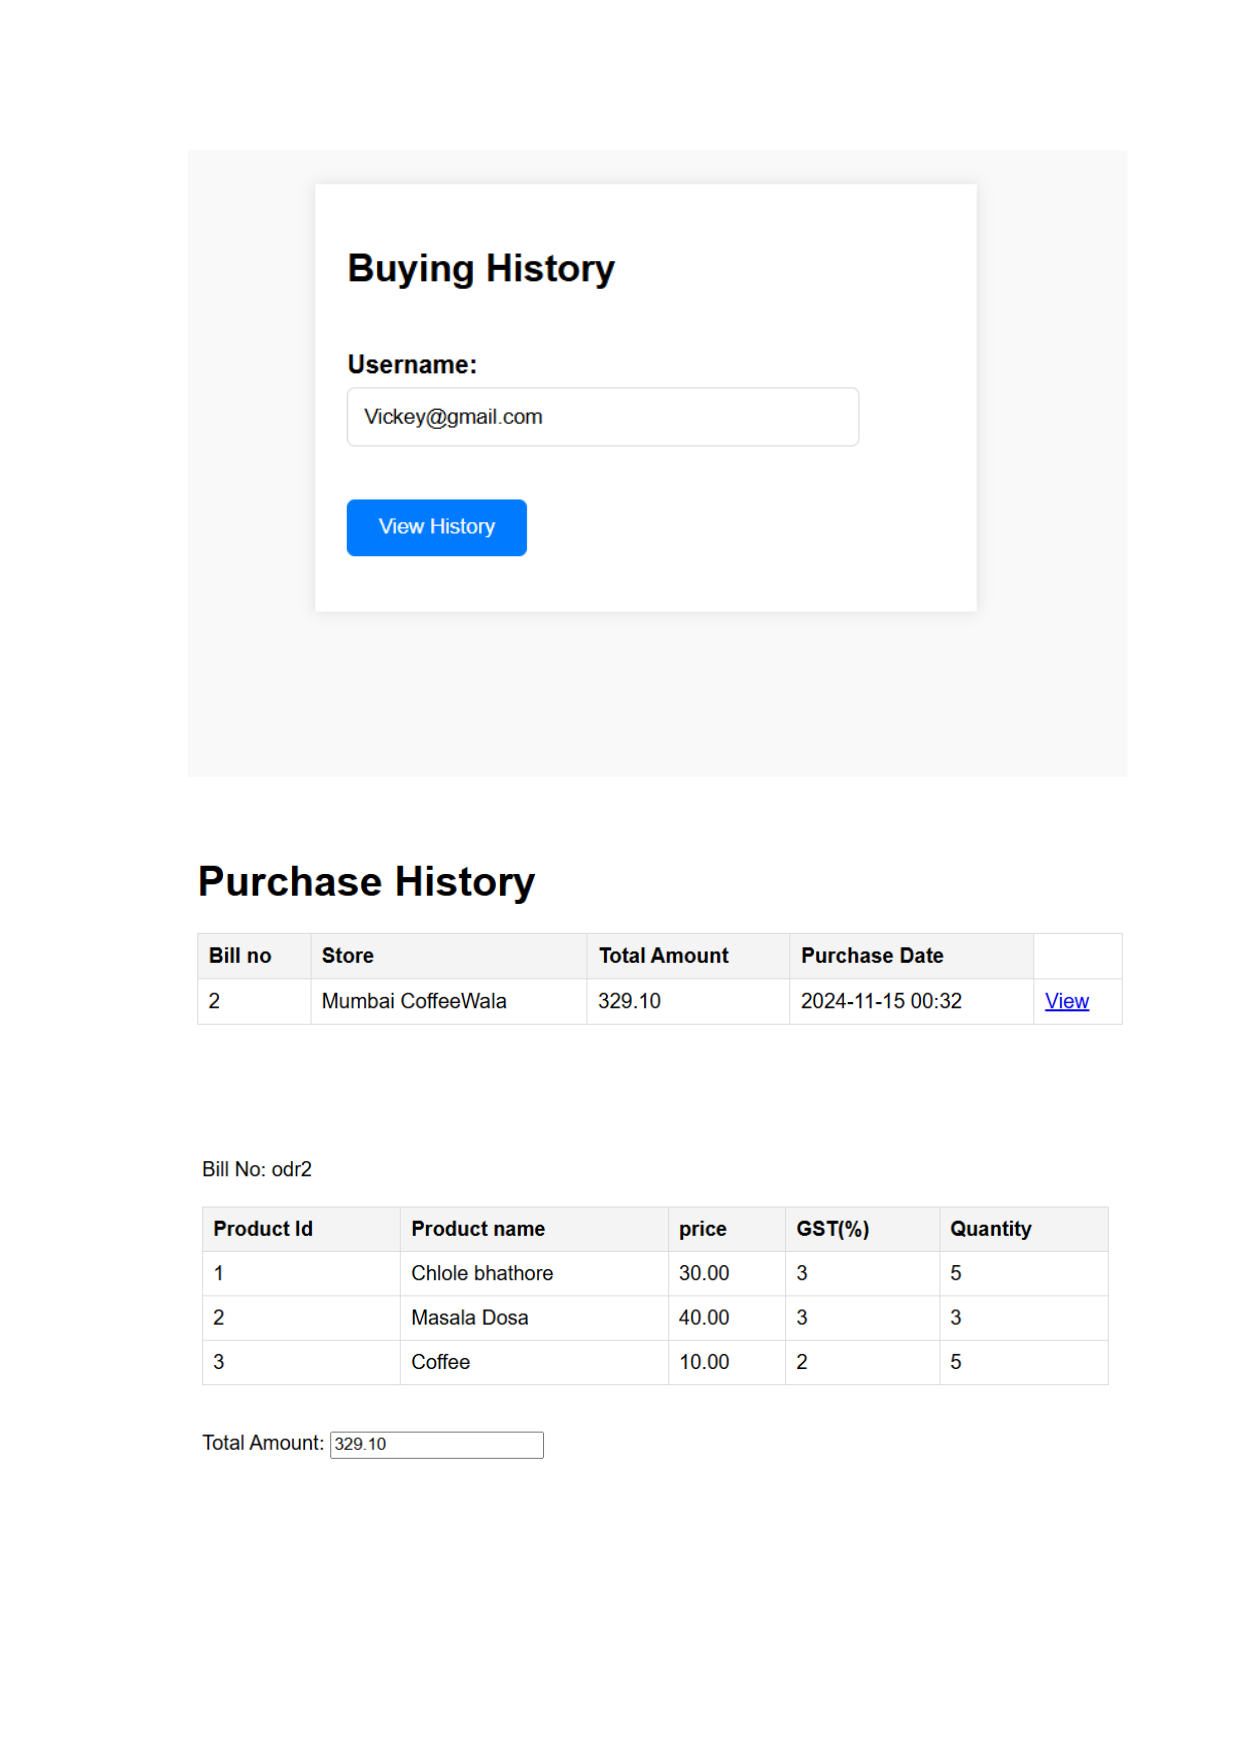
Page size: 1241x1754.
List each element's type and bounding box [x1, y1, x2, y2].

picture [187, 150, 1128, 777]
picture [187, 1144, 1128, 1586]
picture [187, 842, 1128, 1126]
